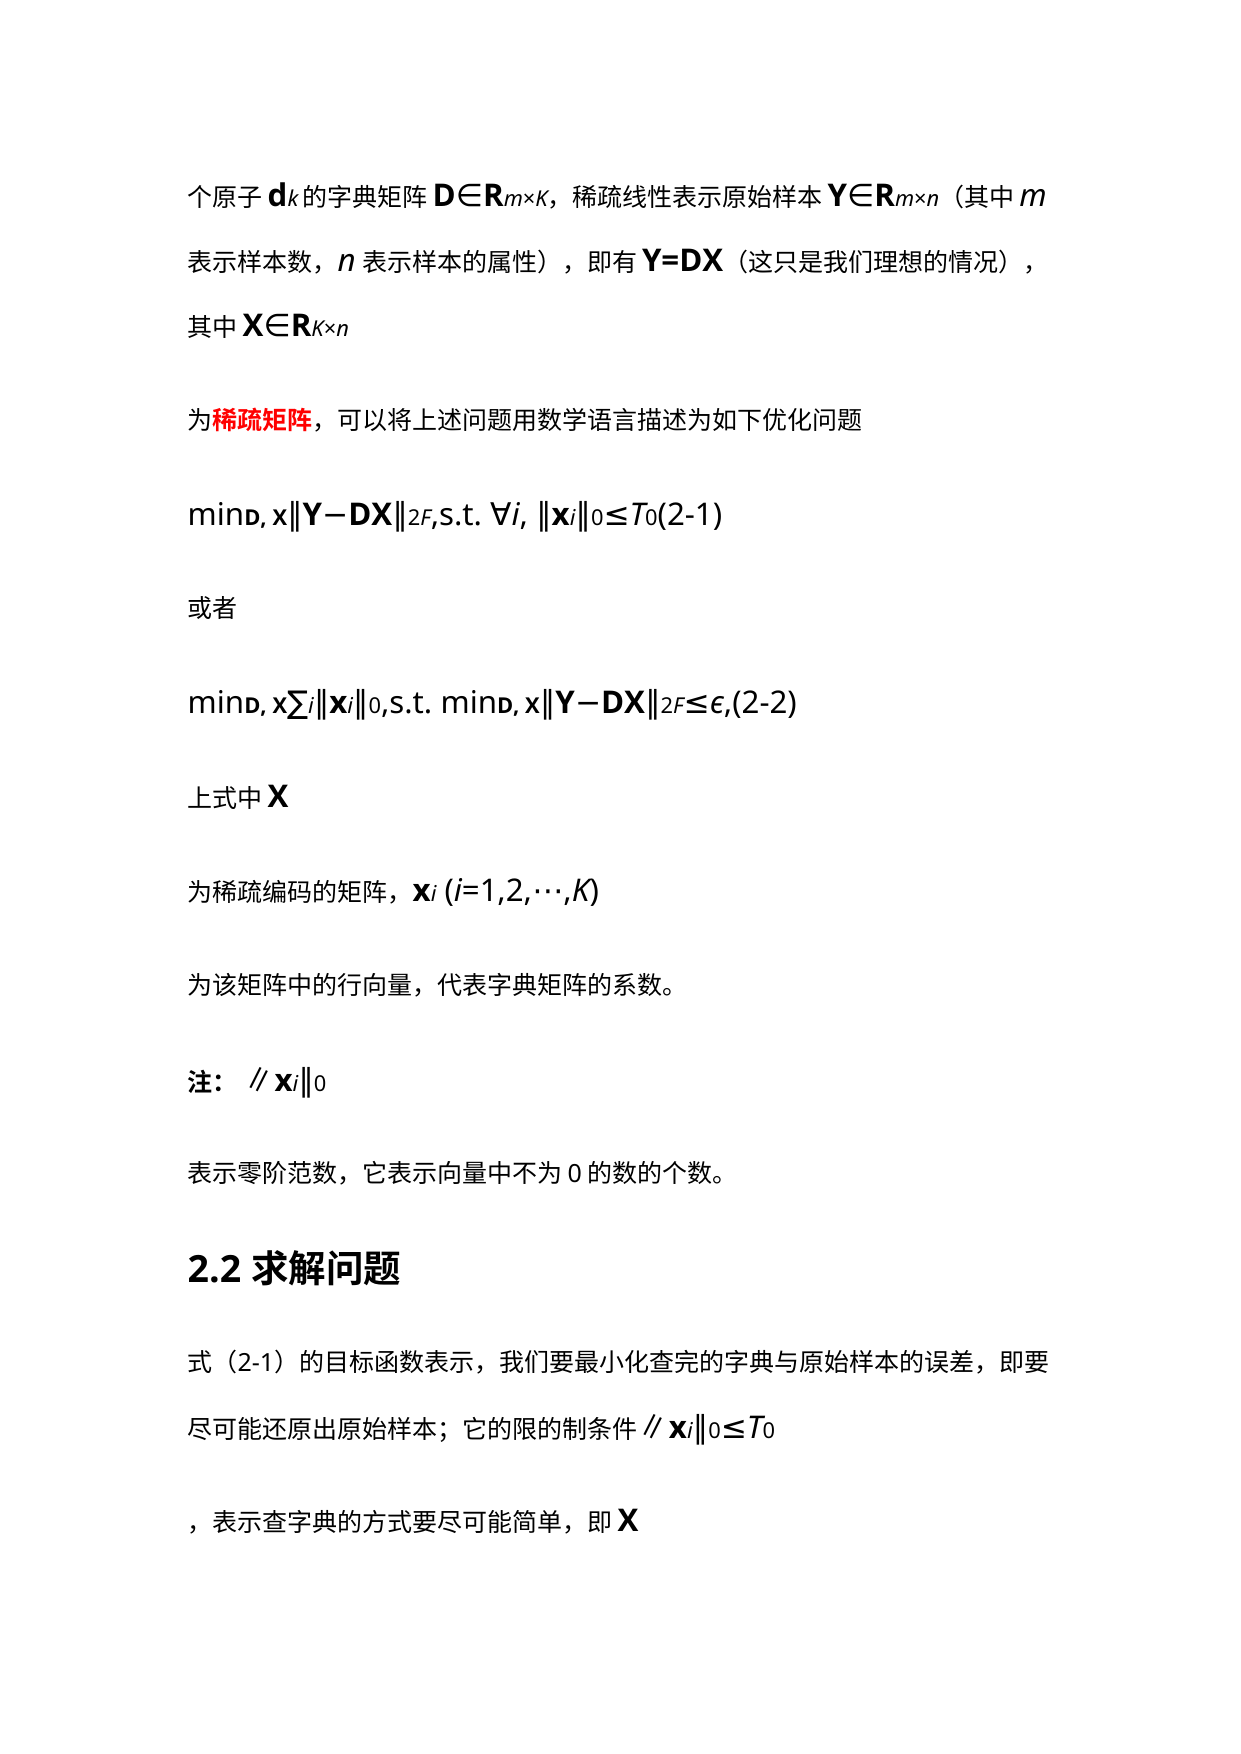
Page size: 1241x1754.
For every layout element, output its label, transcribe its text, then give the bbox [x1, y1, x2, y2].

text minD, X∥Y−DX∥2F,s.t. ∀i, ∥xi∥0≤T0(2-1) [187, 480, 1053, 545]
text 2.2 求解问题 [187, 1234, 1053, 1299]
text 为稀疏编码的矩阵，xi (i=1,2,⋯,K) [187, 857, 1053, 922]
text 注： ∥xi∥0 [187, 1045, 1053, 1110]
text 上式中X [187, 763, 1053, 828]
text 表示零阶范数，它表示向量中不为0的数的个数。 [187, 1139, 1053, 1204]
text ，表示查字典的方式要尽可能简单，即X [187, 1487, 1053, 1552]
text 为稀疏矩阵，可以将上述问题用数学语言描述为如下优化问题 [187, 386, 1053, 451]
text 式（2-1）的目标函数表示，我们要最小化查完的字典与原始样本的误差，即要尽可能还原出原始样本；它的限的制条件∥xi∥0≤T0 [187, 1328, 1053, 1458]
text 个原子dk的字典矩阵D∈Rm×K，稀疏线性表示原始样本Y∈Rm×n（其中m表示样本数，n表示样本的属性），即有Y=DX（这只是我们理想的情况），其中X∈RK×n [187, 162, 1053, 357]
text 或者 [187, 574, 1053, 639]
text 为该矩阵中的行向量，代表字典矩阵的系数。 [187, 951, 1053, 1016]
text minD, X∑i∥xi∥0,s.t. minD, X∥Y−DX∥2F≤ϵ,(2-2) [187, 669, 1053, 734]
